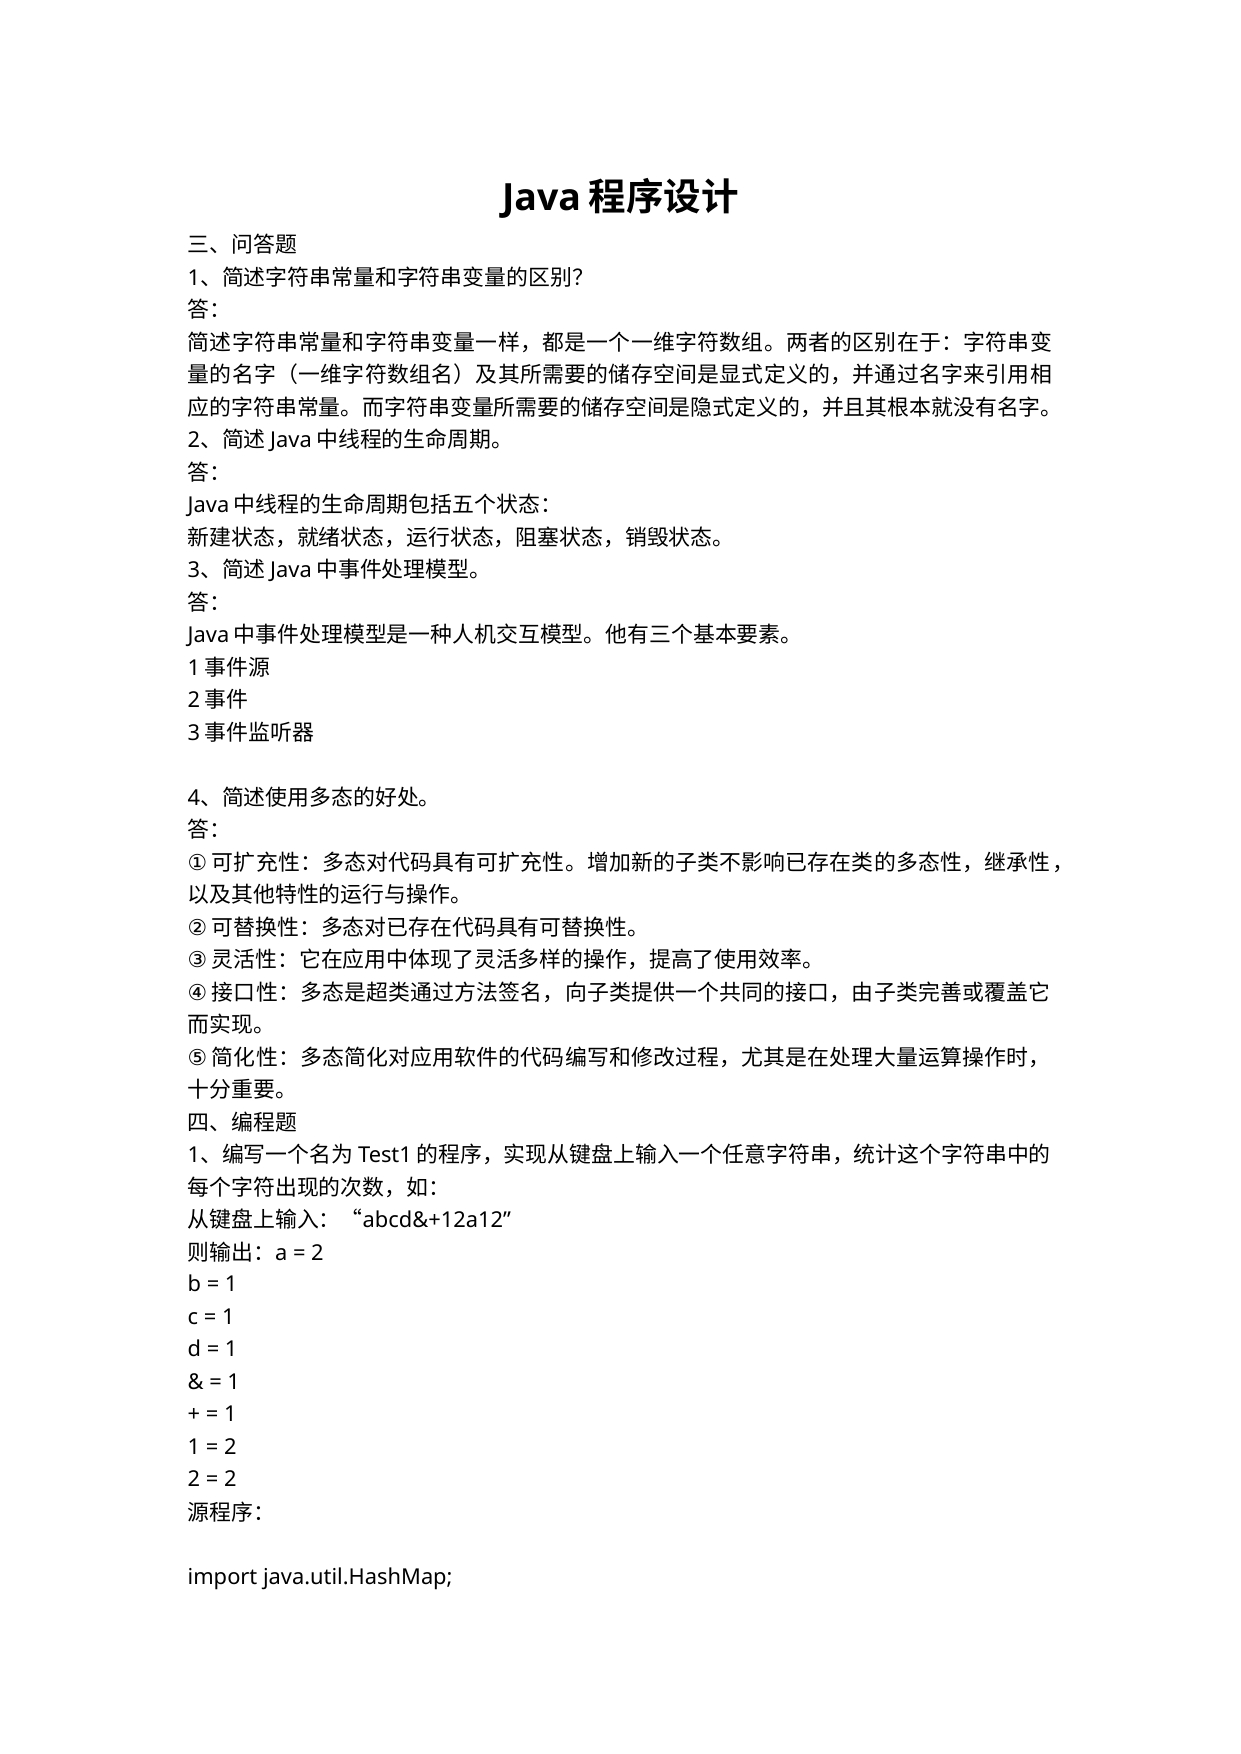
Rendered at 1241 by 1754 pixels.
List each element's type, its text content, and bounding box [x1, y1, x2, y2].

text 答： [187, 584, 1053, 617]
text 新建状态，就绪状态，运行状态，阻塞状态，销毁状态。 [187, 519, 1053, 552]
text + = 1 [187, 1397, 1053, 1429]
text 2、简述Java中线程的生命周期。 [187, 422, 1053, 454]
text & = 1 [187, 1364, 1053, 1397]
text ④接口性：多态是超类通过方法签名，向子类提供一个共同的接口，由子类完善或覆盖它而实现。 [187, 974, 1053, 1039]
text 答： [187, 292, 1053, 324]
text b = 1 [187, 1267, 1053, 1299]
text import java.util.HashMap; [187, 1559, 1053, 1592]
text Java中事件处理模型是一种人机交互模型。他有三个基本要素。 [187, 617, 1053, 649]
text ⑤简化性：多态简化对应用软件的代码编写和修改过程，尤其是在处理大量运算操作时，十分重要。 [187, 1039, 1053, 1104]
text ①可扩充性：多态对代码具有可扩充性。增加新的子类不影响已存在类的多态性，继承性，以及其他特性的运行与操作。 [187, 844, 1053, 909]
text 1、简述字符串常量和字符串变量的区别？ [187, 259, 1053, 292]
text 三、问答题 [187, 227, 1053, 259]
text 源程序： [187, 1494, 1053, 1527]
text 答： [187, 454, 1053, 487]
text 1事件源 [187, 649, 1053, 682]
text 1 = 2 [187, 1429, 1053, 1462]
text 1、编写一个名为Test1的程序，实现从键盘上输入一个任意字符串，统计这个字符串中的每个字符出现的次数，如： [187, 1137, 1053, 1202]
text 2事件 [187, 682, 1053, 714]
text 则输出：a = 2 [187, 1234, 1053, 1267]
text Java中线程的生命周期包括五个状态： [187, 487, 1053, 519]
text Java程序设计 [187, 162, 1053, 227]
text 简述字符串常量和字符串变量一样，都是一个一维字符数组。两者的区别在于：字符串变量的名字（一维字符数组名）及其所需要的储存空间是显式定义的，并通过名字来引用相应的字符串常量。而字符串变量所需要的储存空间是隐式定义的，并且其根本就没有名字。 [187, 324, 1053, 422]
text 答： [187, 812, 1053, 844]
text d = 1 [187, 1332, 1053, 1364]
text 四、编程题 [187, 1104, 1053, 1137]
text 3事件监听器 [187, 714, 1053, 747]
text 4、简述使用多态的好处。 [187, 779, 1053, 812]
text ③灵活性：它在应用中体现了灵活多样的操作，提高了使用效率。 [187, 942, 1053, 974]
text ②可替换性：多态对已存在代码具有可替换性。 [187, 909, 1053, 942]
text 从键盘上输入：“abcd&+12a12” [187, 1202, 1053, 1234]
text c = 1 [187, 1299, 1053, 1332]
text 2 = 2 [187, 1462, 1053, 1494]
text 3、简述Java中事件处理模型。 [187, 552, 1053, 584]
